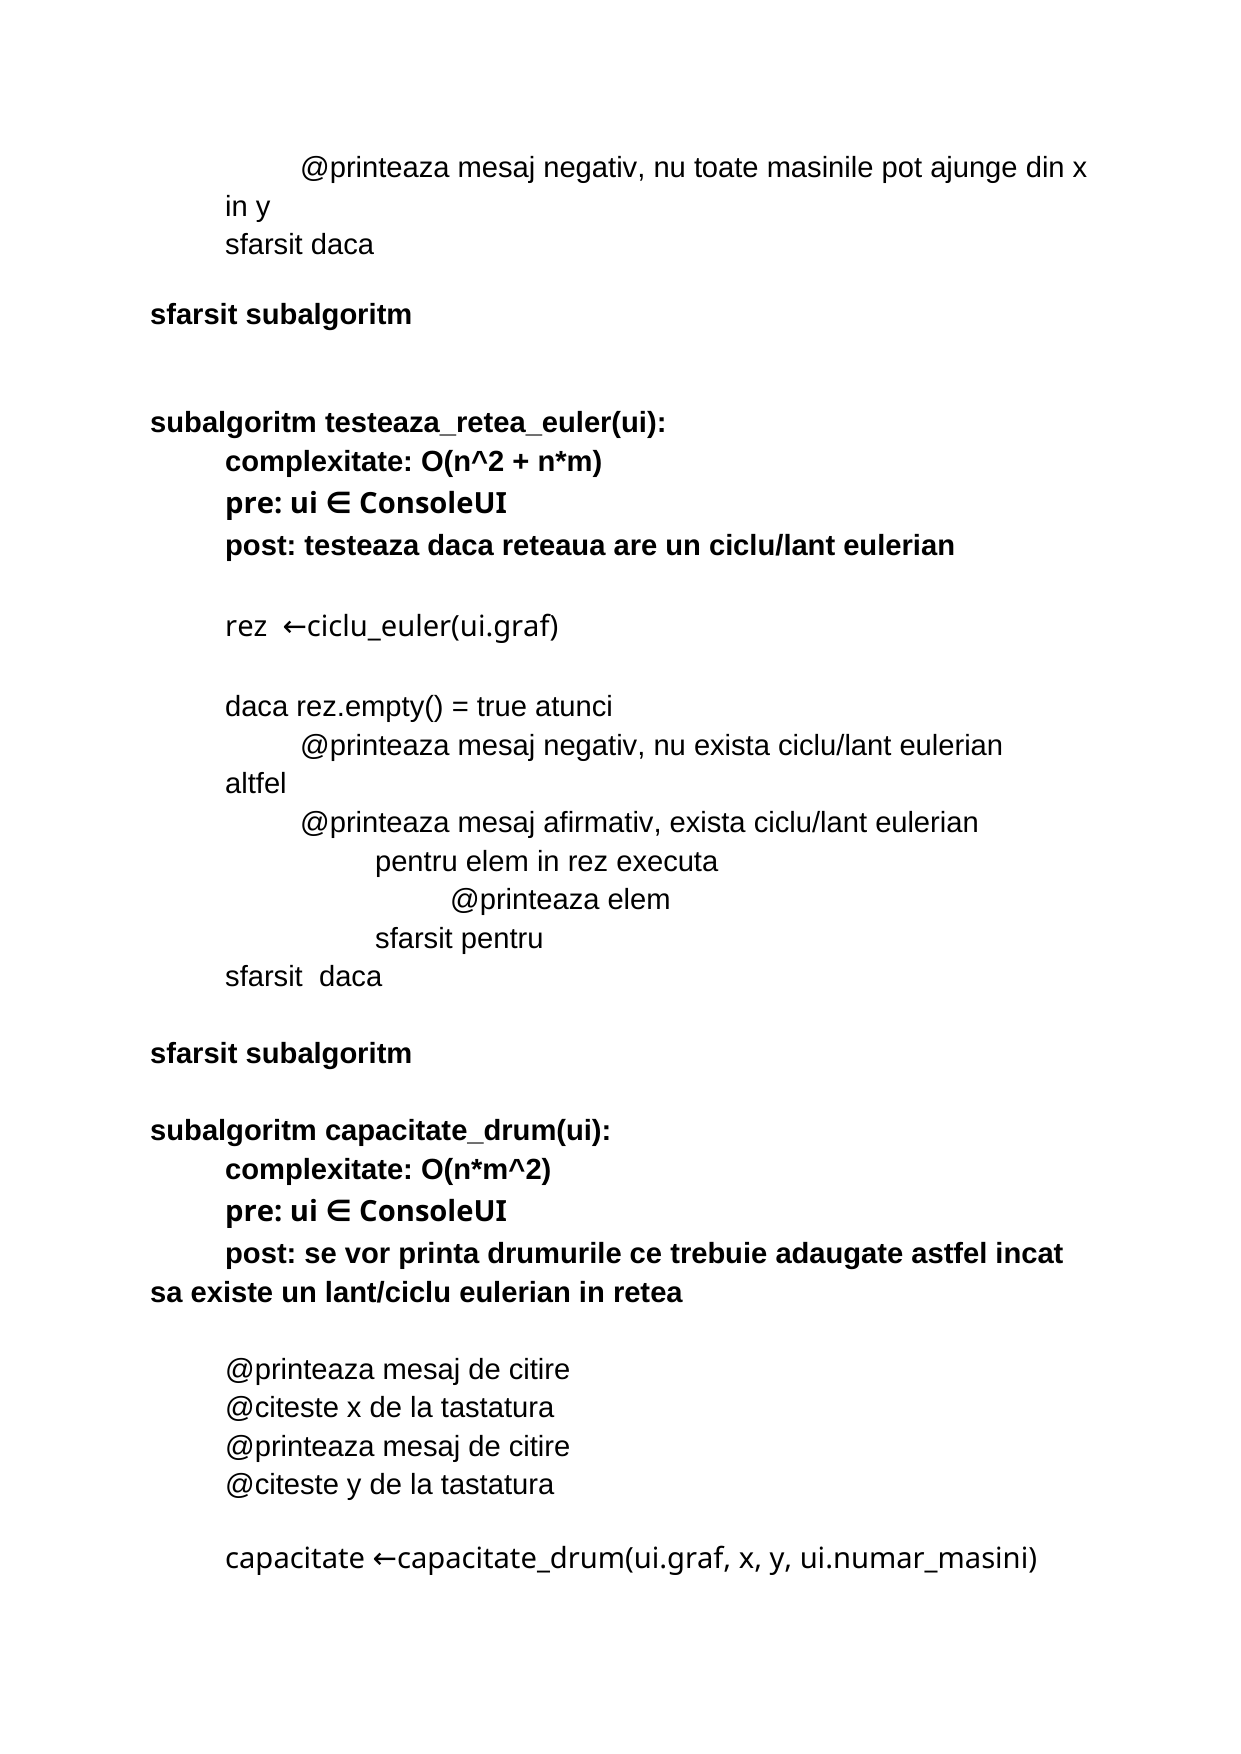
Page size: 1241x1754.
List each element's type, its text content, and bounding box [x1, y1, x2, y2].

text daca rez.empty() = true atunci [225, 689, 1090, 723]
text pentru elem in rez executa [300, 843, 1090, 877]
text sfarsit subalgoritm [150, 297, 1090, 331]
text altfel [150, 766, 1090, 800]
text sfarsit pentru [300, 921, 1090, 954]
text @printeaza elem [300, 882, 1090, 916]
text @citeste y de la tastatura [150, 1467, 1090, 1501]
text subalgoritm testeaza_retea_euler(ui): [150, 405, 1090, 439]
text @citeste x de la tastatura [150, 1390, 1090, 1424]
text sfarsit daca [150, 227, 1090, 261]
text @printeaza mesaj negativ, nu exista ciclu/lant eulerian [225, 728, 1090, 761]
text post: testeaza daca reteaua are un ciclu/lant eulerian [150, 528, 1090, 562]
text rez ←ciclu_euler(ui.graf) [225, 605, 1090, 645]
text capacitate ←capacitate_drum(ui.graf, x, y, ui.numar_masini) [150, 1537, 1090, 1577]
text pre: ui ∈ ConsoleUI [150, 1190, 1090, 1230]
text complexitate: O(n^2 + n*m) [150, 444, 1090, 477]
text sfarsit daca [225, 959, 1090, 993]
text @printeaza mesaj de citire [150, 1352, 1090, 1385]
text @printeaza mesaj negativ, nu toate masinile pot ajunge din x in y [225, 150, 1090, 222]
text @printeaza mesaj de citire [150, 1429, 1090, 1462]
text post: se vor printa drumurile ce trebuie adaugate astfel incat sa existe un lant/ciclu eulerian in retea [150, 1236, 1090, 1308]
text subalgoritm capacitate_drum(ui): [150, 1113, 1090, 1147]
text @printeaza mesaj afirmativ, exista ciclu/lant eulerian [150, 805, 1090, 838]
text sfarsit subalgoritm [150, 1036, 1090, 1070]
text pre: ui ∈ ConsoleUI [150, 482, 1090, 522]
text complexitate: O(n*m^2) [150, 1152, 1090, 1185]
